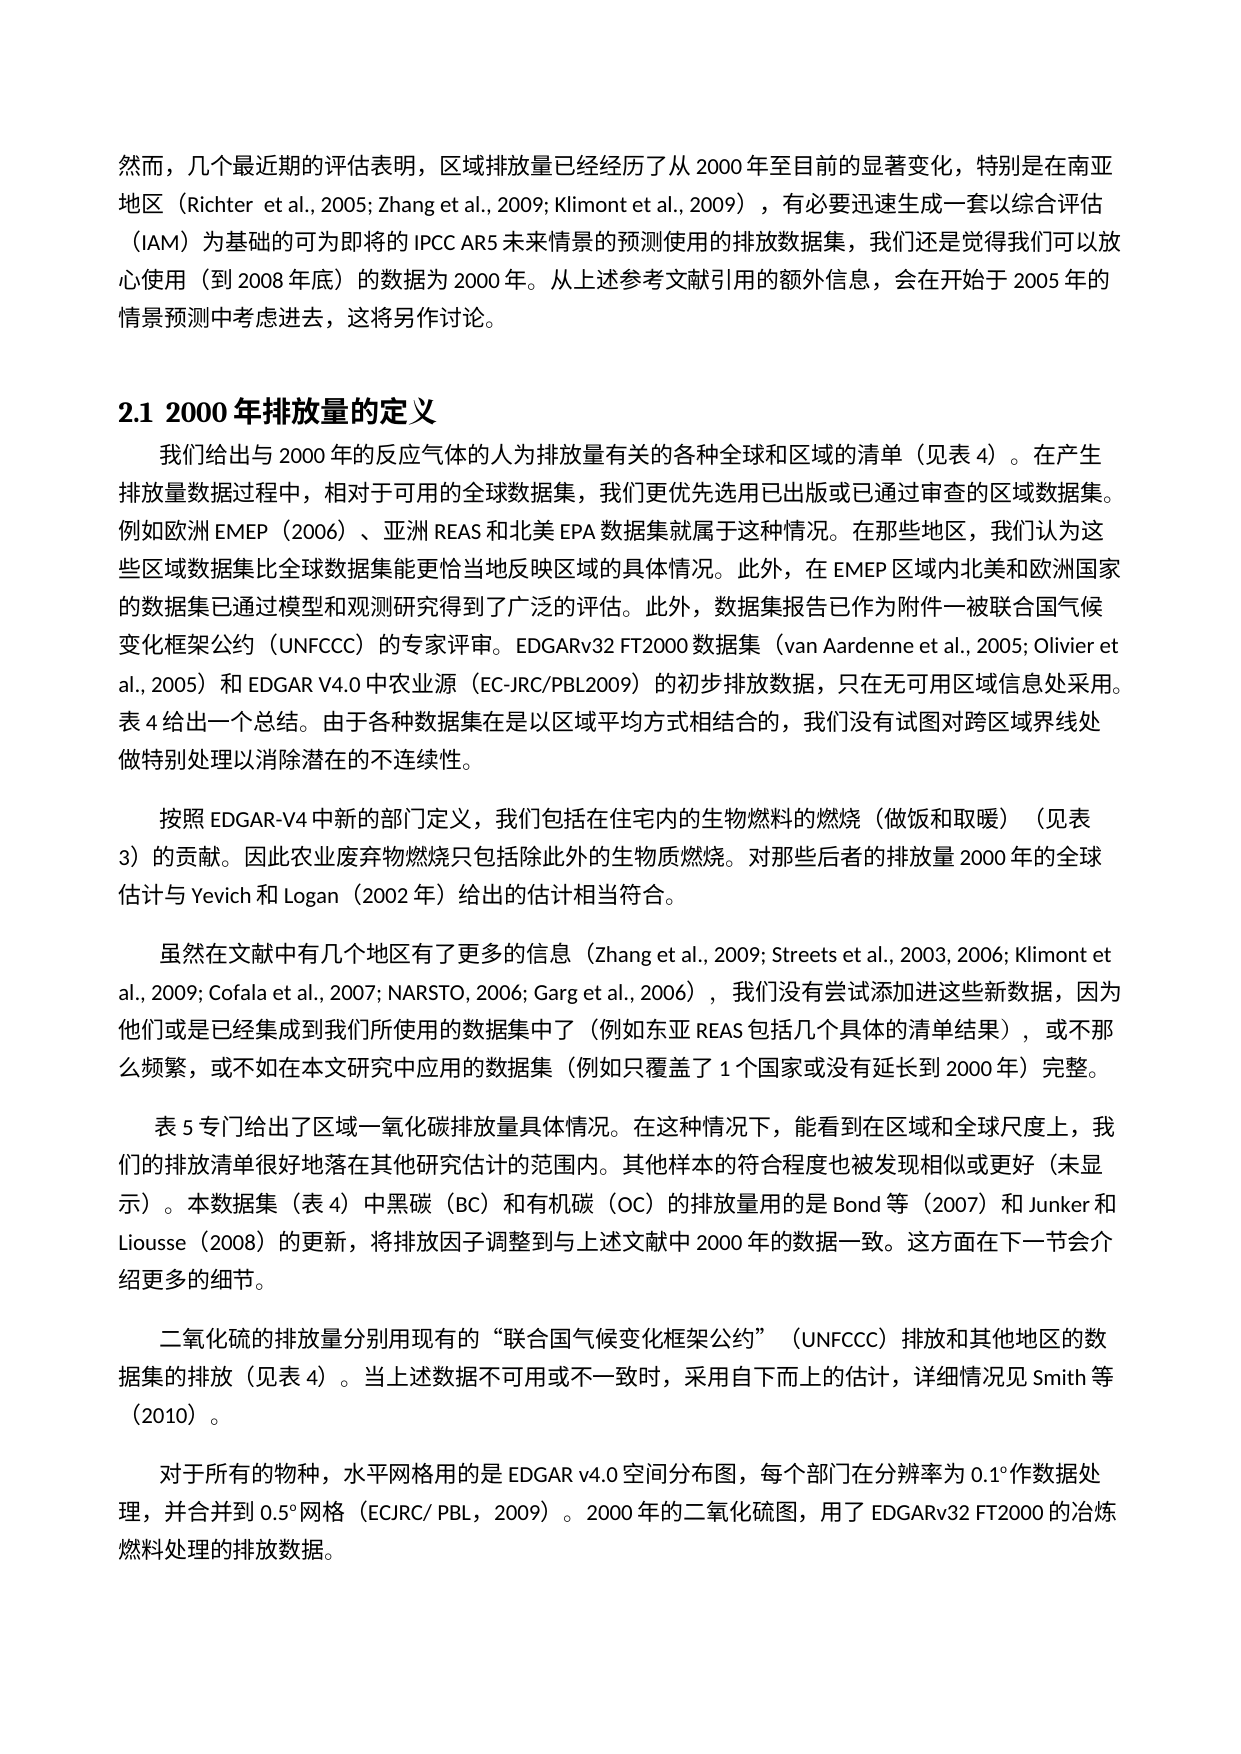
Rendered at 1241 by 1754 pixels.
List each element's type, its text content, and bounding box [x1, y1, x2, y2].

text 表5专门给出了区域一氧化碳排放量具体情况。在这种情况下，能看到在区域和全球尺度上，我们的排放清单很好地落在其他研究估计的范围内。其他样本的符合程度也被发现相似或更好（未显示）。本数据集（表4）中黑碳（BC）和有机碳（OC）的排放量用的是Bond等（2007）和Junker和Liousse（2008）的更新，将排放因子调整到与上述文献中2000年的数据一致。这方面在下一节会介绍更多的细节。 [118, 1109, 1122, 1295]
text 对于所有的物种，水平网格用的是EDGAR v4.0空间分布图，每个部门在分辨率为0.1o作数据处理，并合并到0.5o网格（ECJRC/ PBL，2009）。2000年的二氧化硫图，用了EDGARv32 FT2000的冶炼燃料处理的排放数据。 [118, 1456, 1122, 1565]
text 按照EDGAR-V4中新的部门定义，我们包括在住宅内的生物燃料的燃烧（做饭和取暖）（见表3）的贡献。因此农业废弃物燃烧只包括除此外的生物质燃烧。对那些后者的排放量2000年的全球估计与Yevich和Logan（2002年）给出的估计相当符合。 [118, 801, 1122, 910]
text 虽然在文献中有几个地区有了更多的信息（Zhang et al., 2009; Streets et al., 2003, 2006; Klimont et al., 2009; Cofala et al., 2007; NARSTO, 2006; Garg et al., 2006），我们没有尝试添加进这些新数据，因为他们或是已经集成到我们所使用的数据集中了（例如东亚REAS包括几个具体的清单结果），或不那么频繁，或不如在本文研究中应用的数据集（例如只覆盖了1个国家或没有延长到2000年）完整。 [118, 936, 1122, 1083]
text 然而，几个最近期的评估表明，区域排放量已经经历了从2000年至目前的显著变化，特别是在南亚地区（Richter et al., 2005; Zhang et al., 2009; Klimont et al., 2009），有必要迅速生成一套以综合评估（IAM）为基础的可为即将的IPCC AR5未来情景的预测使用的排放数据集，我们还是觉得我们可以放心使用（到2008年底）的数据为2000年。从上述参考文献引用的额外信息，会在开始于2005年的情景预测中考虑进去，这将另作讨论。 [118, 148, 1122, 333]
text 我们给出与2000年的反应气体的人为排放量有关的各种全球和区域的清单（见表4）。在产生排放量数据过程中，相对于可用的全球数据集，我们更优先选用已出版或已通过审查的区域数据集。例如欧洲EMEP（2006）、亚洲REAS和北美EPA数据集就属于这种情况。在那些地区，我们认为这些区域数据集比全球数据集能更恰当地反映区域的具体情况。此外，在EMEP区域内北美和欧洲国家的数据集已通过模型和观测研究得到了广泛的评估。此外，数据集报告已作为附件一被联合国气候变化框架公约（UNFCCC）的专家评审。EDGARv32 FT2000数据集（van Aardenne et al., 2005; Olivier et al., 2005）和EDGAR V4.0中农业源（EC-JRC/PBL2009）的初步排放数据，只在无可用区域信息处采用。表4给出一个总结。由于各种数据集在是以区域平均方式相结合的，我们没有试图对跨区域界线处做特别处理以消除潜在的不连续性。 [118, 437, 1122, 775]
text 二氧化硫的排放量分别用现有的“联合国气候变化框架公约”（UNFCCC）排放和其他地区的数据集的排放（见表4）。当上述数据不可用或不一致时，采用自下而上的估计，详细情况见Smith等（2010）。 [118, 1321, 1122, 1430]
subtitle 2.1 2000年排放量的定义 [118, 388, 1122, 431]
